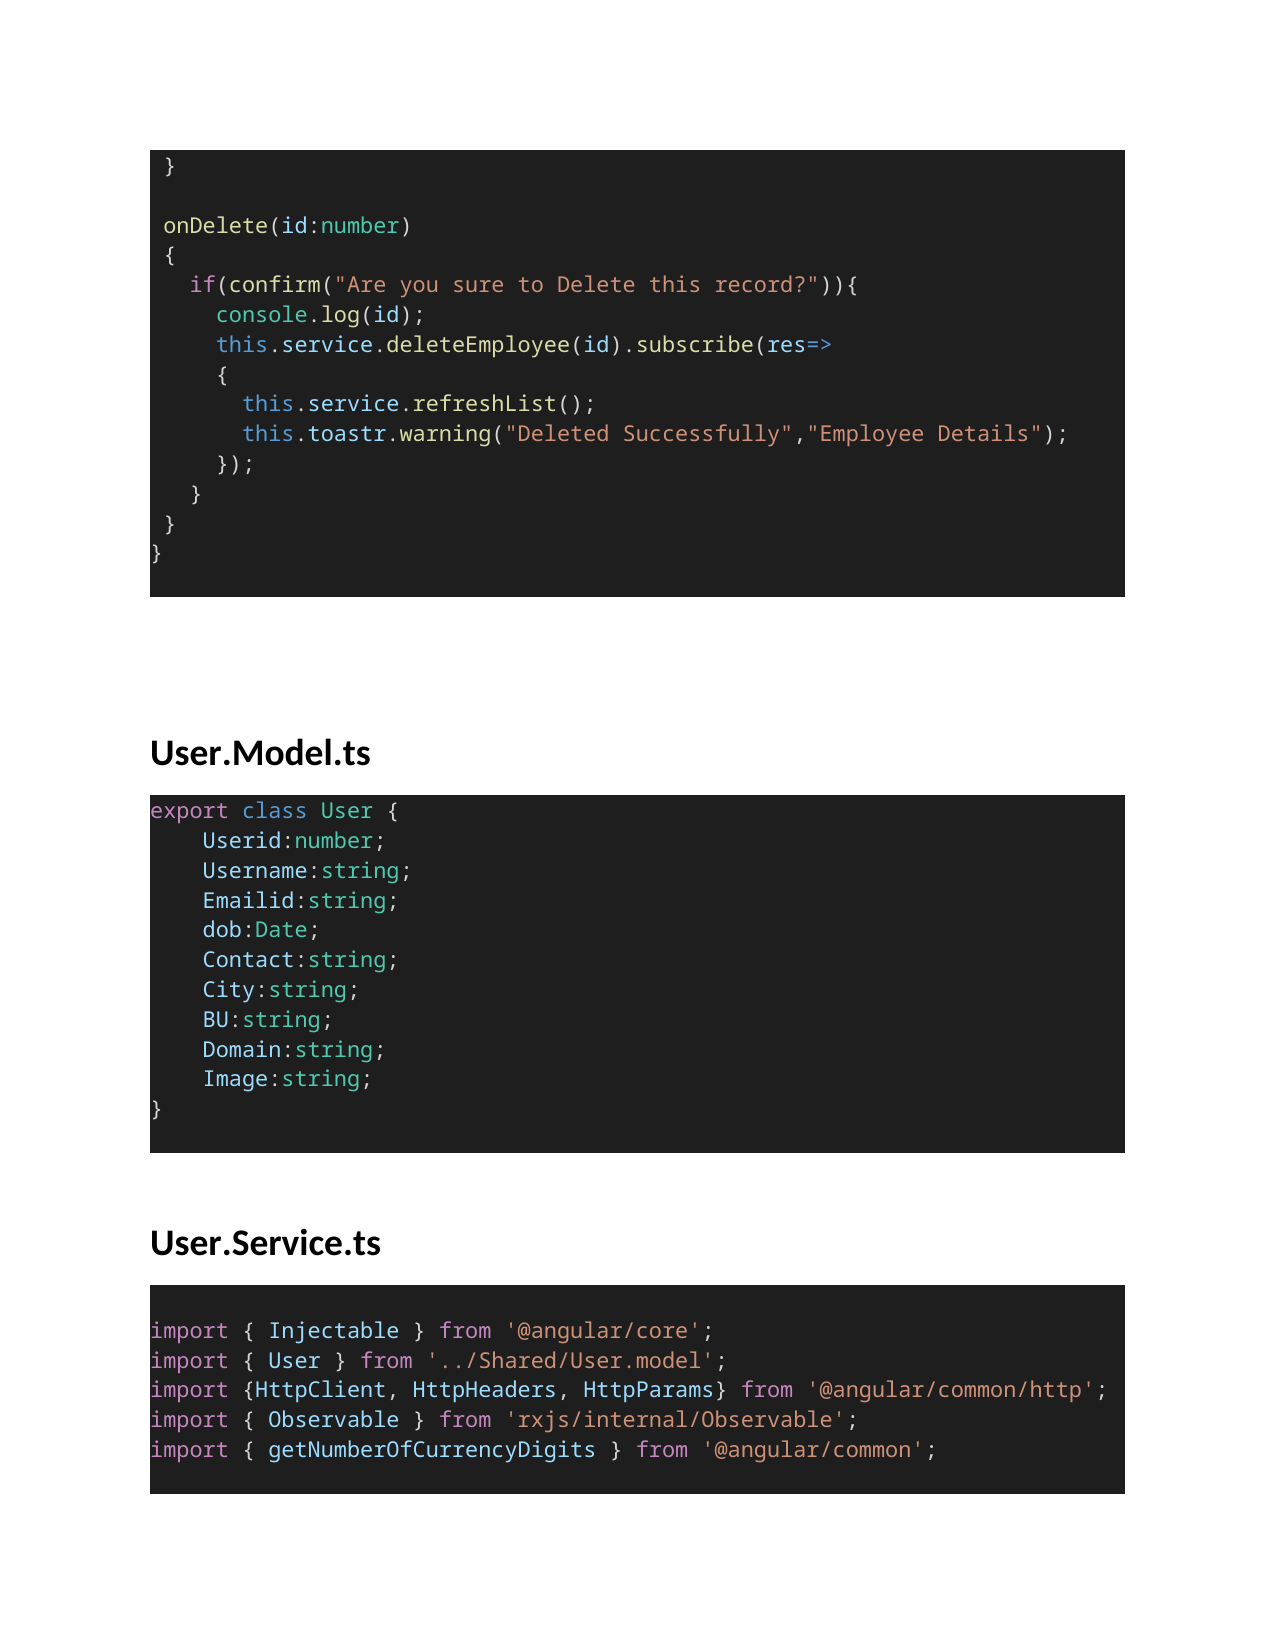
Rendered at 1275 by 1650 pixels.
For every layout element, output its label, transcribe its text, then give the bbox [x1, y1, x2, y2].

text Username:string; [150, 855, 1125, 885]
text } [150, 1093, 1125, 1123]
text import { getNumberOfCurrencyDigits } from '@angular/common'; [150, 1434, 1125, 1464]
text this.toastr.warning("Deleted Successfully","Employee Details"); [150, 418, 1125, 448]
text export class User { [150, 795, 1125, 825]
text { [150, 239, 1125, 269]
text Image:string; [150, 1063, 1125, 1093]
text import { Injectable } from '@angular/core'; [150, 1315, 1125, 1345]
text this.service.refreshList(); [150, 388, 1125, 418]
text } [150, 507, 1125, 537]
text { [150, 358, 1125, 388]
text }); [150, 448, 1125, 478]
text this.service.deleteEmployee(id).subscribe(res=> [150, 329, 1125, 358]
text import { User } from '../Shared/User.model'; [150, 1345, 1125, 1374]
text Domain:string; [150, 1034, 1125, 1063]
text Userid:number; [150, 825, 1125, 855]
text dob:Date; [150, 914, 1125, 944]
text console.log(id); [150, 299, 1125, 329]
text Emailid:string; [150, 885, 1125, 914]
text import {HttpClient, HttpHeaders, HttpParams} from '@angular/common/http'; [150, 1374, 1125, 1404]
text import { Observable } from 'rxjs/internal/Observable'; [150, 1404, 1125, 1434]
text City:string; [150, 974, 1125, 1004]
text Contact:string; [150, 944, 1125, 974]
text User.Service.ts [150, 1219, 1125, 1265]
text } [150, 150, 1125, 180]
text if(confirm("Are you sure to Delete this record?")){ [150, 269, 1125, 299]
text } [150, 537, 1125, 567]
text BU:string; [150, 1004, 1125, 1034]
text User.Model.ts [150, 729, 1125, 775]
text } [150, 478, 1125, 507]
text onDelete(id:number) [150, 209, 1125, 239]
